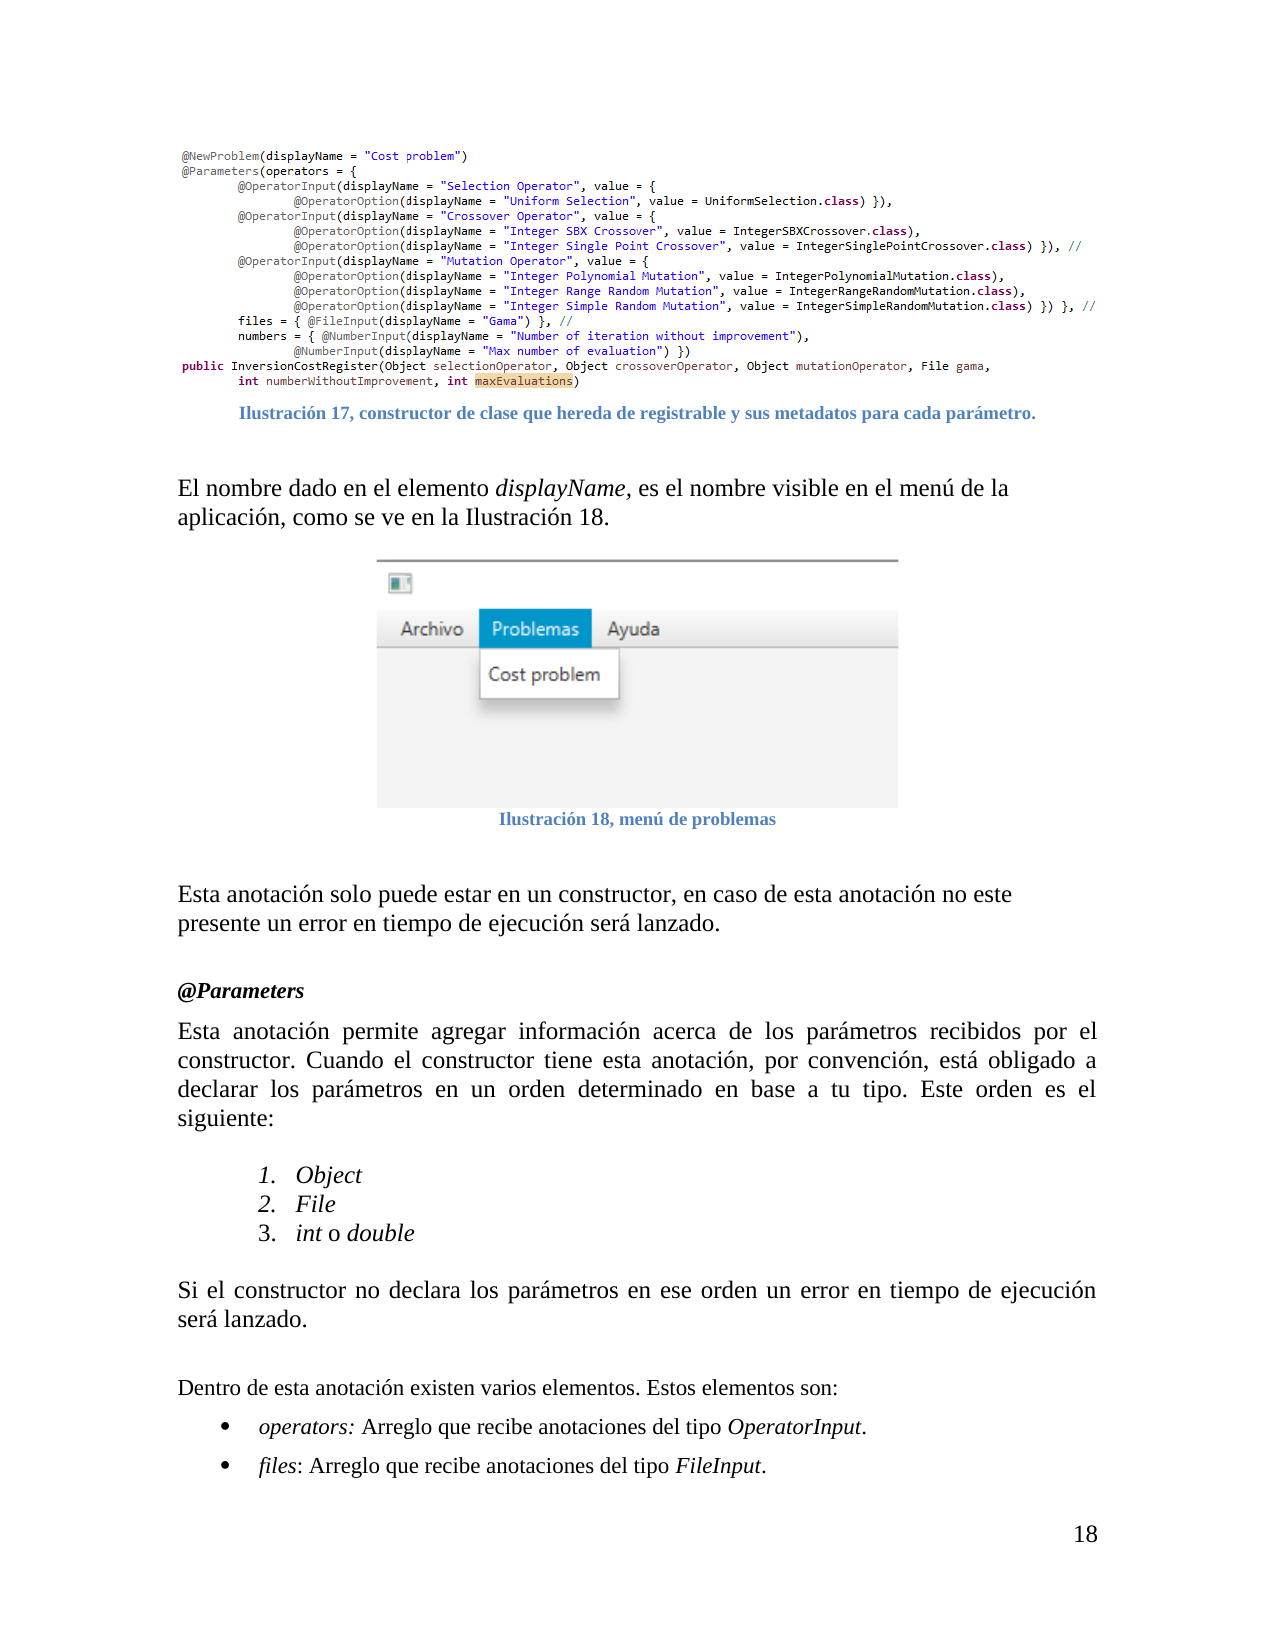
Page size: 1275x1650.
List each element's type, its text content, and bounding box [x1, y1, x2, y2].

picture [177, 147, 1098, 390]
list files: Arreglo que recibe anotaciones del tipo FileInput. [221, 1452, 1098, 1478]
list Object [258, 1160, 1098, 1189]
list File [258, 1189, 1098, 1218]
text Dentro de esta anotación existen varios elementos. Estos elementos son: [177, 1374, 1098, 1400]
picture [376, 559, 899, 808]
list int o double [258, 1218, 1098, 1246]
text El nombre dado en el elemento displayName, es el nombre visible en el menú de la aplicación, como se ve en la Ilustración 18. [177, 473, 1098, 531]
text Esta anotación permite agregar información acerca de los parámetros recibidos por el constructor. Cuando el constructor tiene esta anotación, por convención, está obligado a declarar los parámetros en un orden determinado en base a tu tipo. Este orden es el siguiente: [177, 1016, 1098, 1131]
text Si el constructor no declara los parámetros en ese orden un error en tiempo de ejecución será lanzado. [177, 1275, 1098, 1333]
text Ilustración 17, constructor de clase que hereda de registrable y sus metadatos para cada parámetro. [177, 402, 1098, 423]
text @Parameters [177, 978, 1098, 1004]
text Ilustración 18, menú de problemas [177, 808, 1098, 829]
list operators: Arreglo que recibe anotaciones del tipo OperatorInput. [221, 1413, 1098, 1439]
text Esta anotación solo puede estar en un constructor, en caso de esta anotación no este presente un error en tiempo de ejecución será lanzado. [177, 879, 1098, 936]
